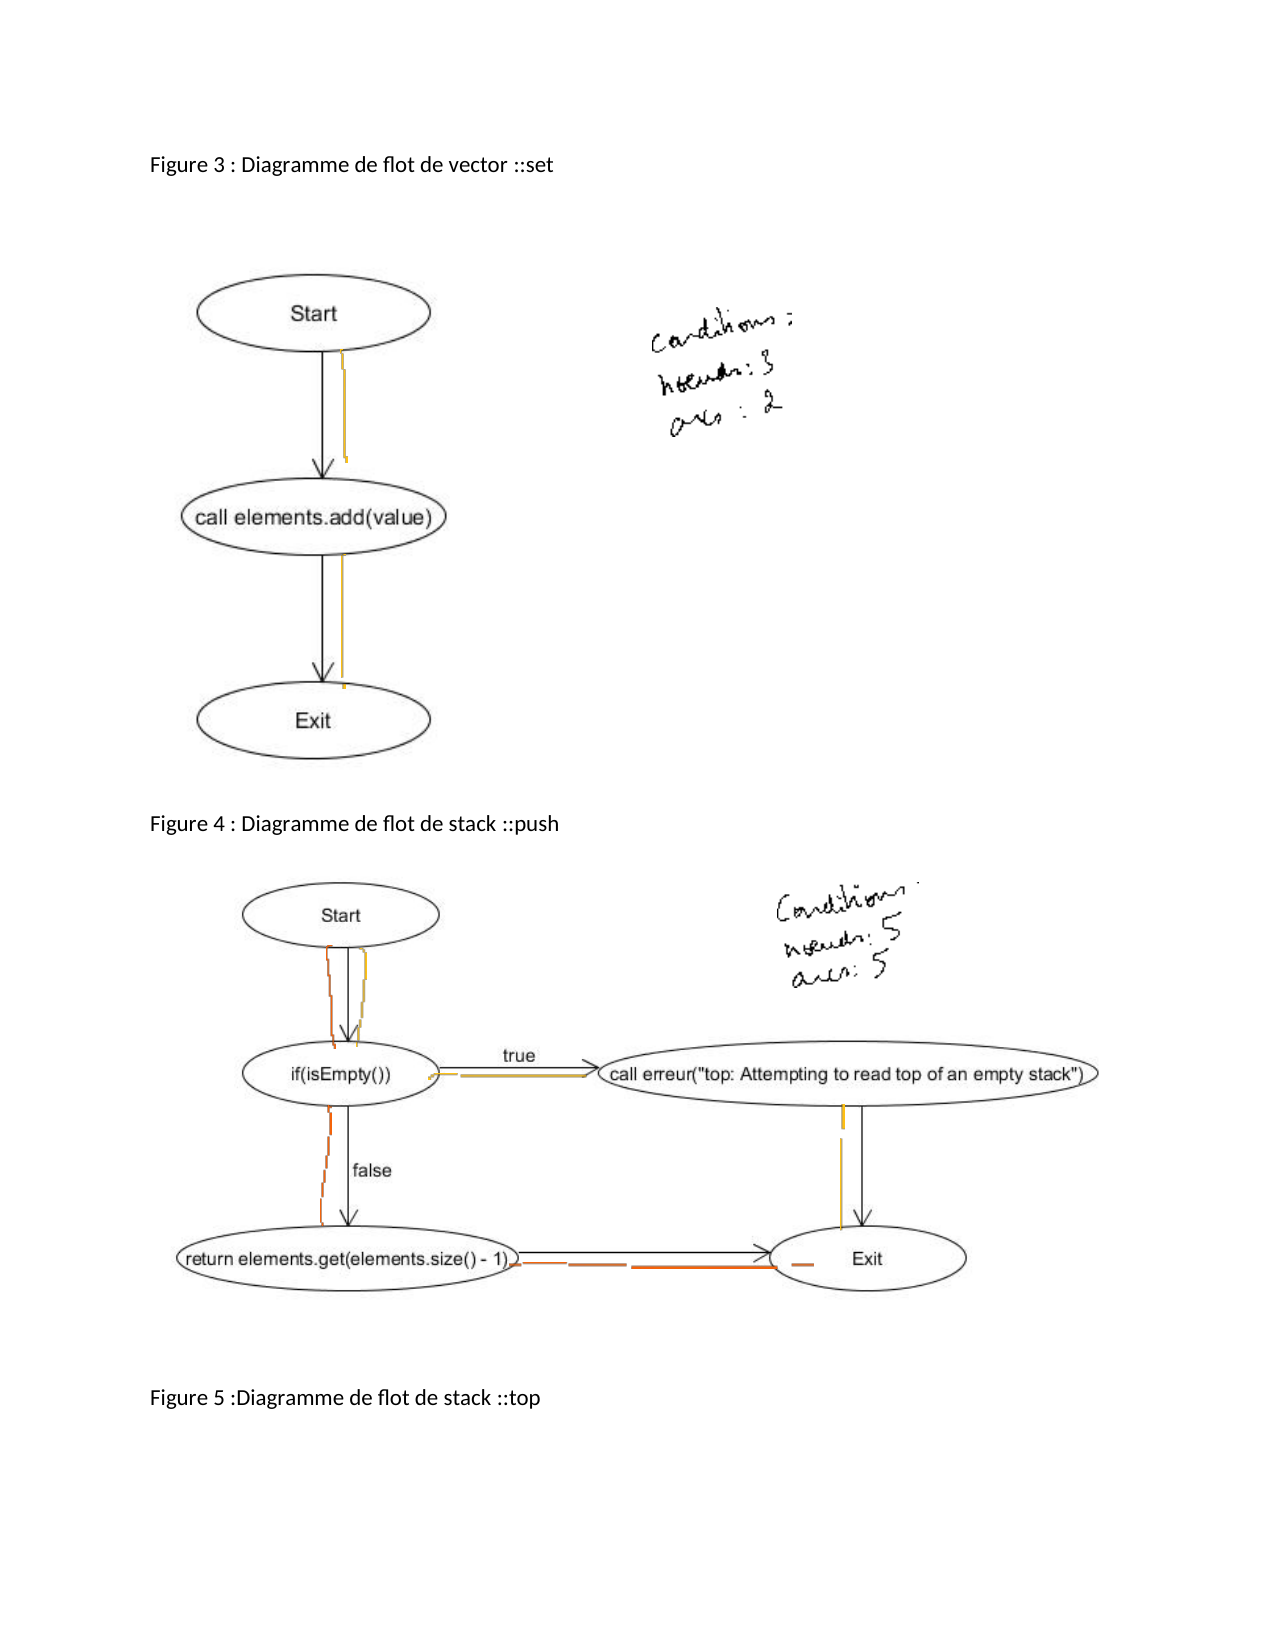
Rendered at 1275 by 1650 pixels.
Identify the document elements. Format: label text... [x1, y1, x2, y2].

picture [150, 856, 1125, 1318]
picture [150, 243, 478, 791]
picture [652, 307, 792, 437]
text Figure 3 : Diagramme de flot de vector ::set [150, 150, 1125, 178]
text Figure 5 :Diagramme de flot de stack ::top [150, 1383, 1125, 1411]
text Figure 4 : Diagramme de flot de stack ::push [150, 809, 1125, 838]
